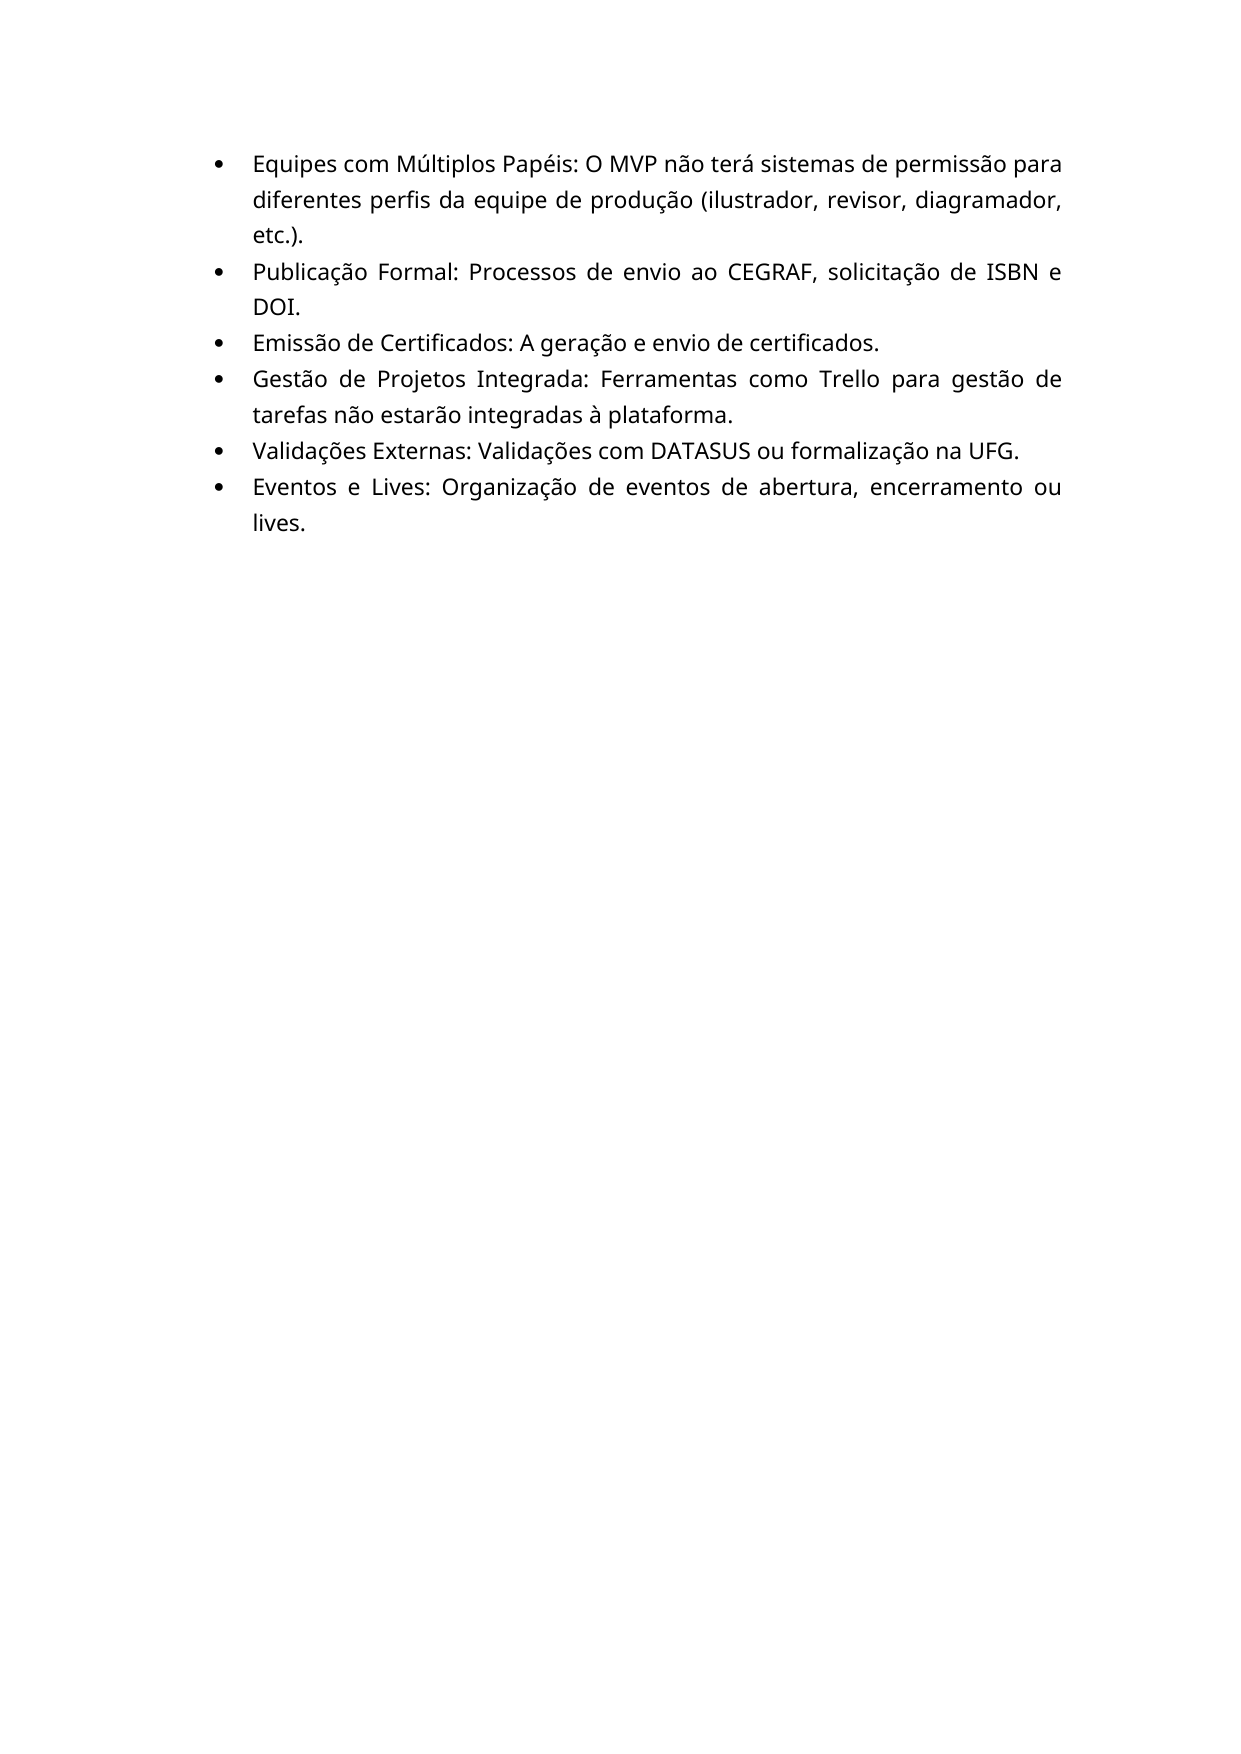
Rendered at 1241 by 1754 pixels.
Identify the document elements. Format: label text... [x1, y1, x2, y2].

list Gestão de Projetos Integrada: Ferramentas como Trello para gestão de tarefas não estarão integradas à plataforma. [215, 363, 1063, 430]
list Emissão de Certificados: A geração e envio de certificados. [215, 327, 1063, 358]
list Eventos e Lives: Organização de eventos de abertura, encerramento ou lives. [215, 471, 1063, 538]
list Equipes com Múltiplos Papéis: O MVP não terá sistemas de permissão para diferentes perfis da equipe de produção (ilustrador, revisor, diagramador, etc.). [215, 148, 1063, 251]
list Validações Externas: Validações com DATASUS ou formalização na UFG. [215, 435, 1063, 466]
list Publicação Formal: Processos de envio ao CEGRAF, solicitação de ISBN e DOI. [215, 255, 1063, 323]
